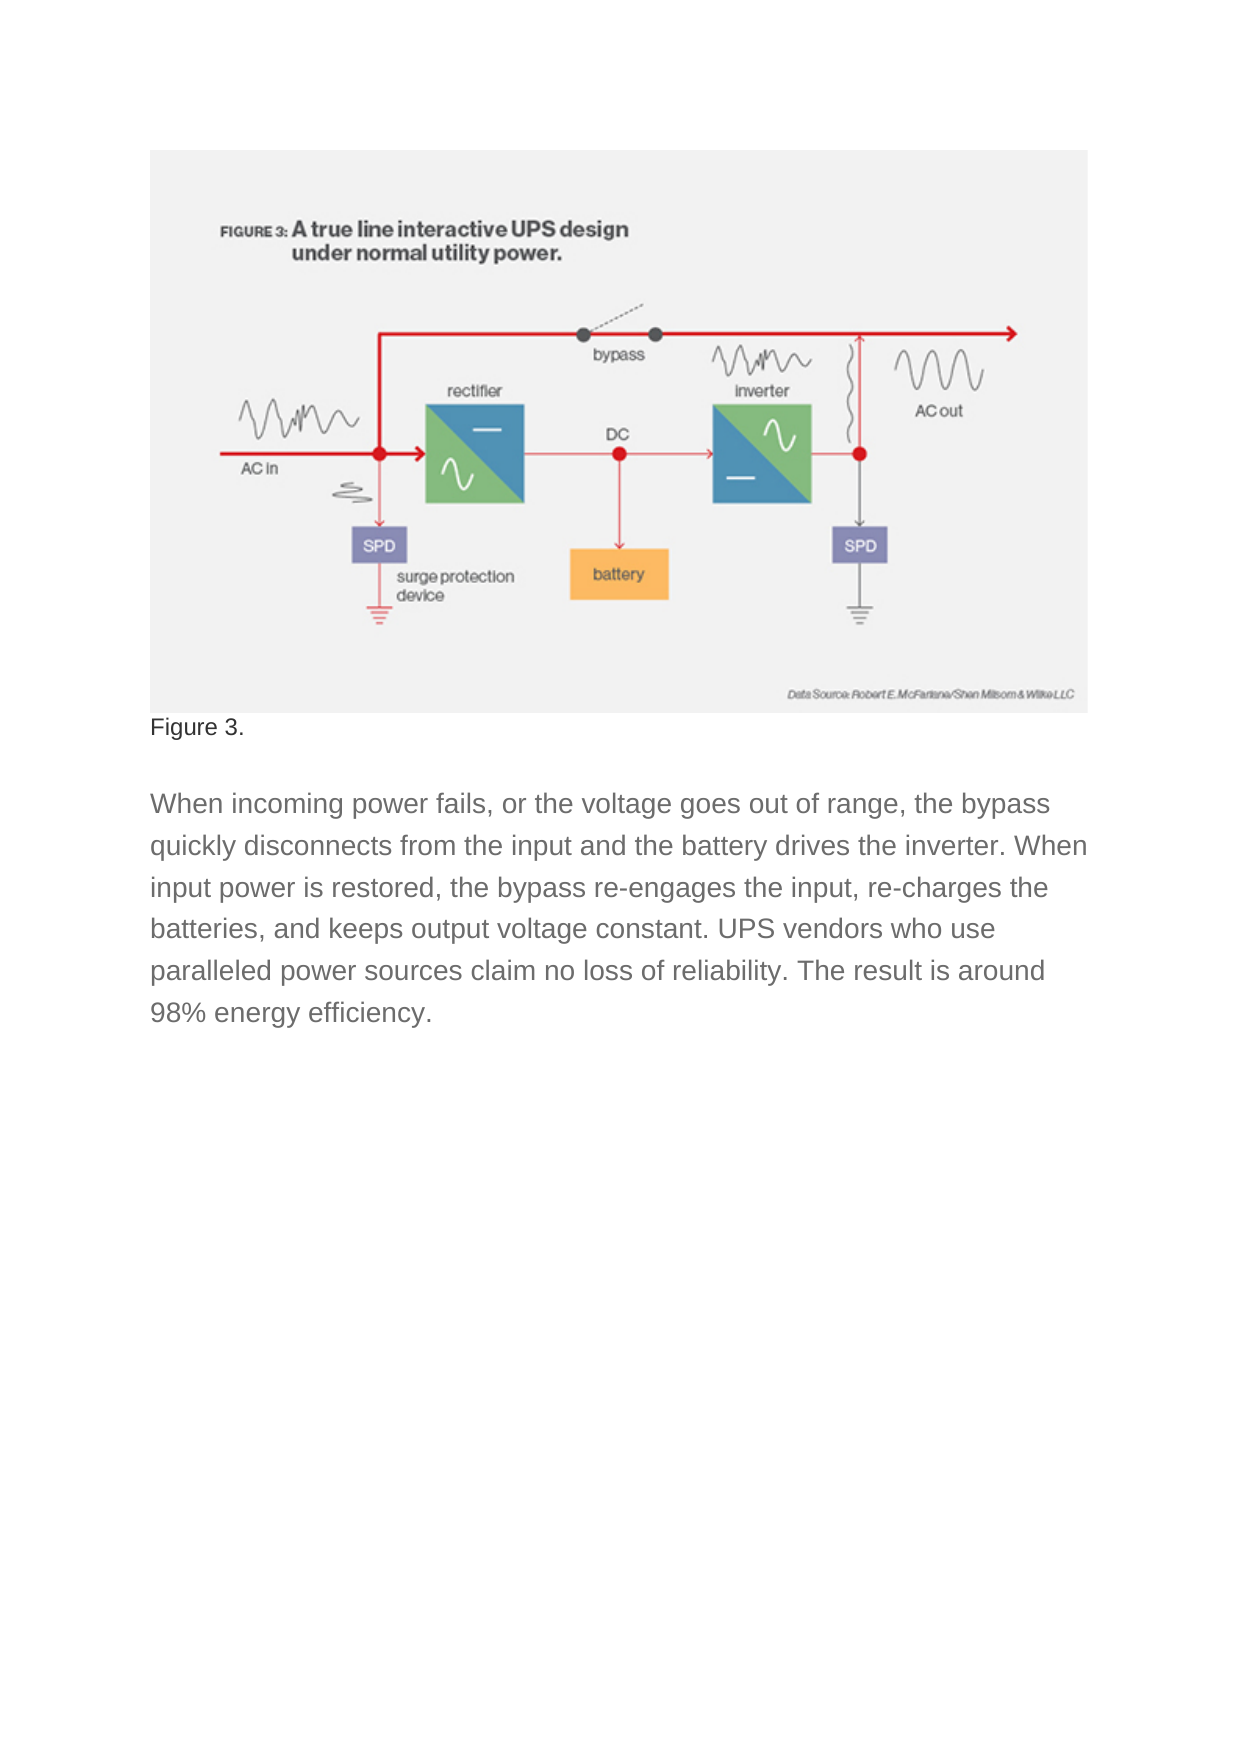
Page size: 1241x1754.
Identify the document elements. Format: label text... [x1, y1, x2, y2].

picture [150, 150, 1088, 713]
text When incoming power fails, or the voltage goes out of range, the bypass quickly disconnects from the input and the battery drives the inverter. When input power is restored, the bypass re-engages the input, re-charges the batteries, and keeps output voltage constant. UPS vendors who use paralleled power sources claim no loss of reliability. The result is around 98% energy efficiency. [150, 778, 1090, 1028]
